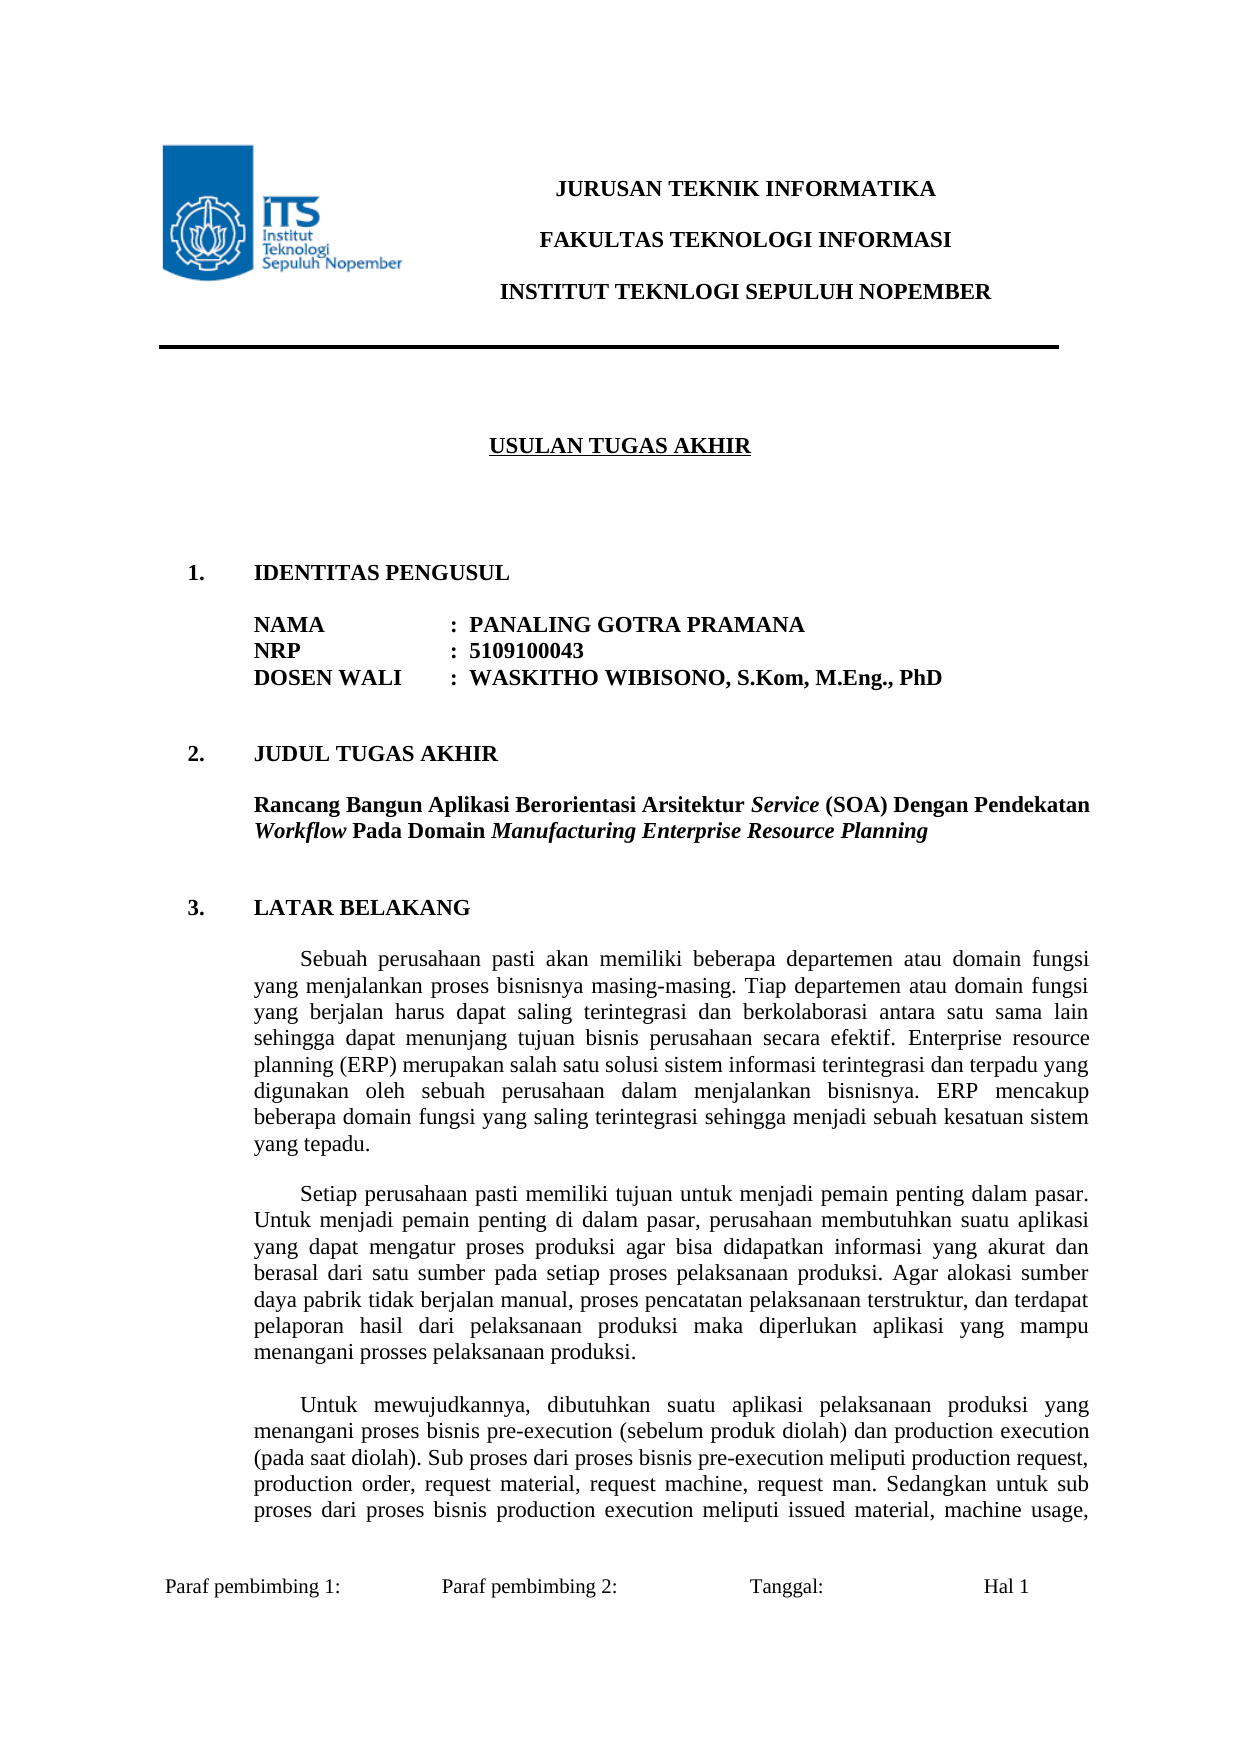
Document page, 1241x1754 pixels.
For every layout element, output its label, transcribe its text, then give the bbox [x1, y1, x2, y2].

subtitle IDENTITAS PENGUSUL [187, 559, 1090, 586]
text Rancang Bangun Aplikasi Berorientasi Arsitektur Service (SOA) Dengan Pendekatan Workflow Pada Domain Manufacturing Enterprise Resource Planning [253, 791, 1090, 844]
text FAKULTAS TEKNOLOGI INFORMASI [428, 226, 1090, 253]
picture [151, 134, 428, 289]
list DOSEN WALI : WASKITHO WIBISONO, S.Kom, M.Eng., PhD [253, 663, 1090, 690]
subtitle LATAR BELAKANG [187, 894, 1090, 920]
text JURUSAN TEKNIK INFORMATIKA [428, 175, 1090, 201]
list NRP : 5109100043 [253, 637, 1090, 663]
subtitle JUDUL TUGAS AKHIR [187, 740, 1090, 766]
text Sebuah perusahaan pasti akan memiliki beberapa departemen atau domain fungsi yang menjalankan proses bisnisnya masing-masing. Tiap departemen atau domain fungsi yang berjalan harus dapat saling terintegrasi dan berkolaborasi antara satu sama lain sehingga dapat menunjang tujuan bisnis perusahaan secara efektif. Enterprise resource planning (ERP) merupakan salah satu solusi sistem informasi terintegrasi dan terpadu yang digunakan oleh sebuah perusahaan dalam menjalankan bisnisnya. ERP mencakup beberapa domain fungsi yang saling terintegrasi sehingga menjadi sebuah kesatuan sistem yang tepadu. [253, 945, 1090, 1156]
text USULAN TUGAS AKHIR [150, 432, 1090, 458]
list NAMA : PANALING GOTRA PRAMANA [253, 611, 1090, 637]
text INSTITUT TEKNLOGI SEPULUH NOPEMBER [401, 278, 1090, 304]
text Setiap perusahaan pasti memiliki tujuan untuk menjadi pemain penting dalam pasar. Untuk menjadi pemain penting di dalam pasar, perusahaan membutuhkan suatu aplikasi yang dapat mengatur proses produksi agar bisa didapatkan informasi yang akurat dan berasal dari satu sumber pada setiap proses pelaksanaan produksi. Agar alokasi sumber daya pabrik tidak berjalan manual, proses pencatatan pelaksanaan terstruktur, dan terdapat pelaporan hasil dari pelaksanaan produksi maka diperlukan aplikasi yang mampu menangani prosses pelaksanaan produksi. [253, 1180, 1090, 1365]
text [253, 1391, 1090, 1523]
